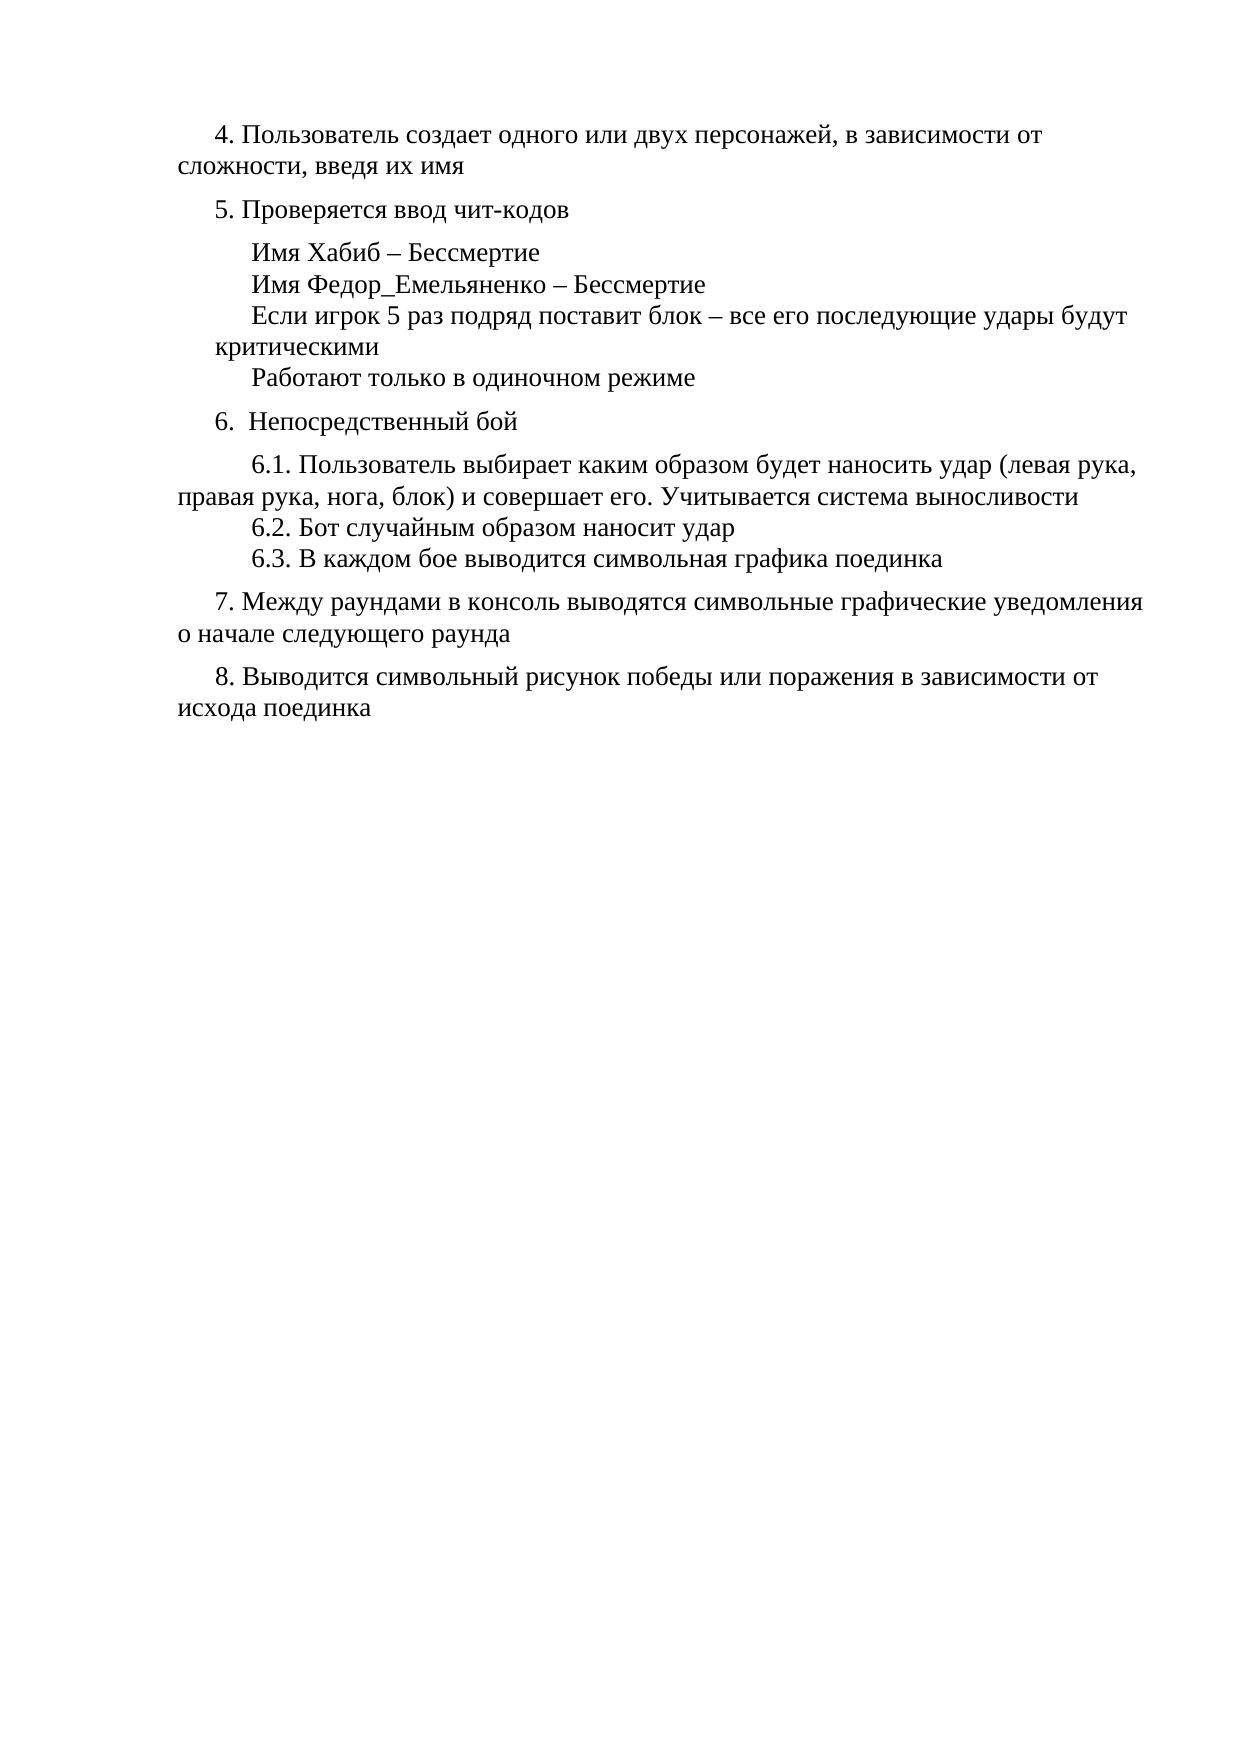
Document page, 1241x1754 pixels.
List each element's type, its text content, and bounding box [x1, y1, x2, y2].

text 6.1. Пользователь выбирает каким образом будет наносить удар (левая рука, правая рука, нога, блок) и совершает его. Учитывается система выносливости [177, 448, 1152, 511]
text Имя Хабиб – Бессмертие [177, 237, 1152, 268]
text Если игрок 5 раз подряд поставит блок – все его последующие удары будут критическими [215, 299, 1152, 361]
text 4. Пользователь создает одного или двух персонажей, в зависимости от сложности, введя их имя [177, 118, 1152, 180]
text 7. Между раундами в консоль выводятся символьные графические уведомления о начале следующего раунда [177, 586, 1152, 648]
text Работают только в одиночном режиме [177, 361, 1152, 392]
text 6.2. Бот случайным образом наносит удар [177, 511, 1152, 542]
text 6.3. В каждом бое выводится символьная графика поединка [177, 542, 1152, 573]
text Имя Федор_Емельяненко – Бессмертие [177, 268, 1152, 299]
text 5. Проверяется ввод чит-кодов [177, 193, 1152, 224]
text 6. Непосредственный бой [177, 405, 1152, 436]
text 8. Выводится символьный рисунок победы или поражения в зависимости от исхода поединка [177, 660, 1152, 723]
